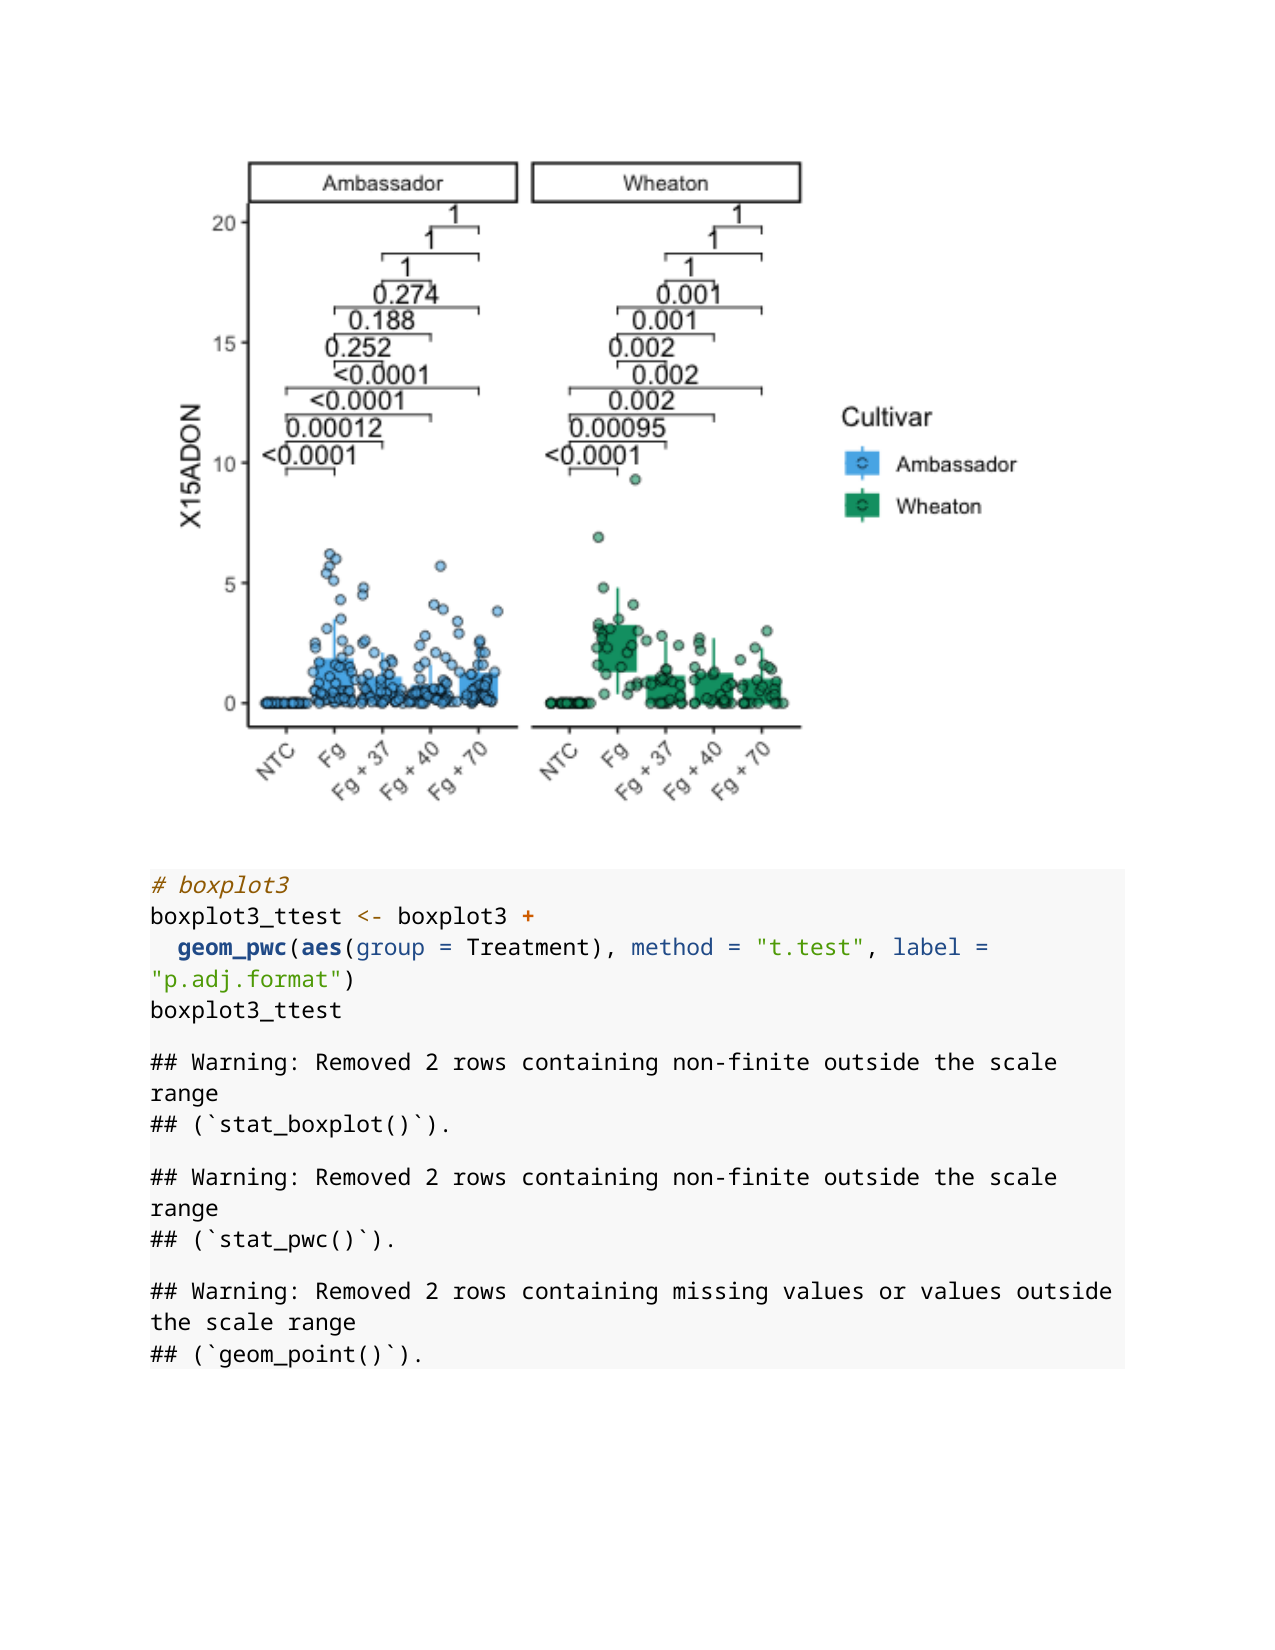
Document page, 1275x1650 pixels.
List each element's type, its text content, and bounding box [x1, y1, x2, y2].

text ## Warning: Removed 2 rows containing non-finite outside the scale range ## (`stat_boxplot()`). [150, 1046, 1125, 1139]
text ## Warning: Removed 2 rows containing missing values or values outside the scale range ## (`geom_point()`). [150, 1275, 1125, 1369]
text # boxplot3 boxplot3_ttest <- boxplot3 + geom_pwc(aes(group = Treatment), method = "t.test", label = "p.adj.format") boxplot3_ttest [150, 869, 1125, 1025]
picture [168, 150, 1044, 850]
text ## Warning: Removed 2 rows containing non-finite outside the scale range ## (`stat_pwc()`). [150, 1160, 1125, 1254]
